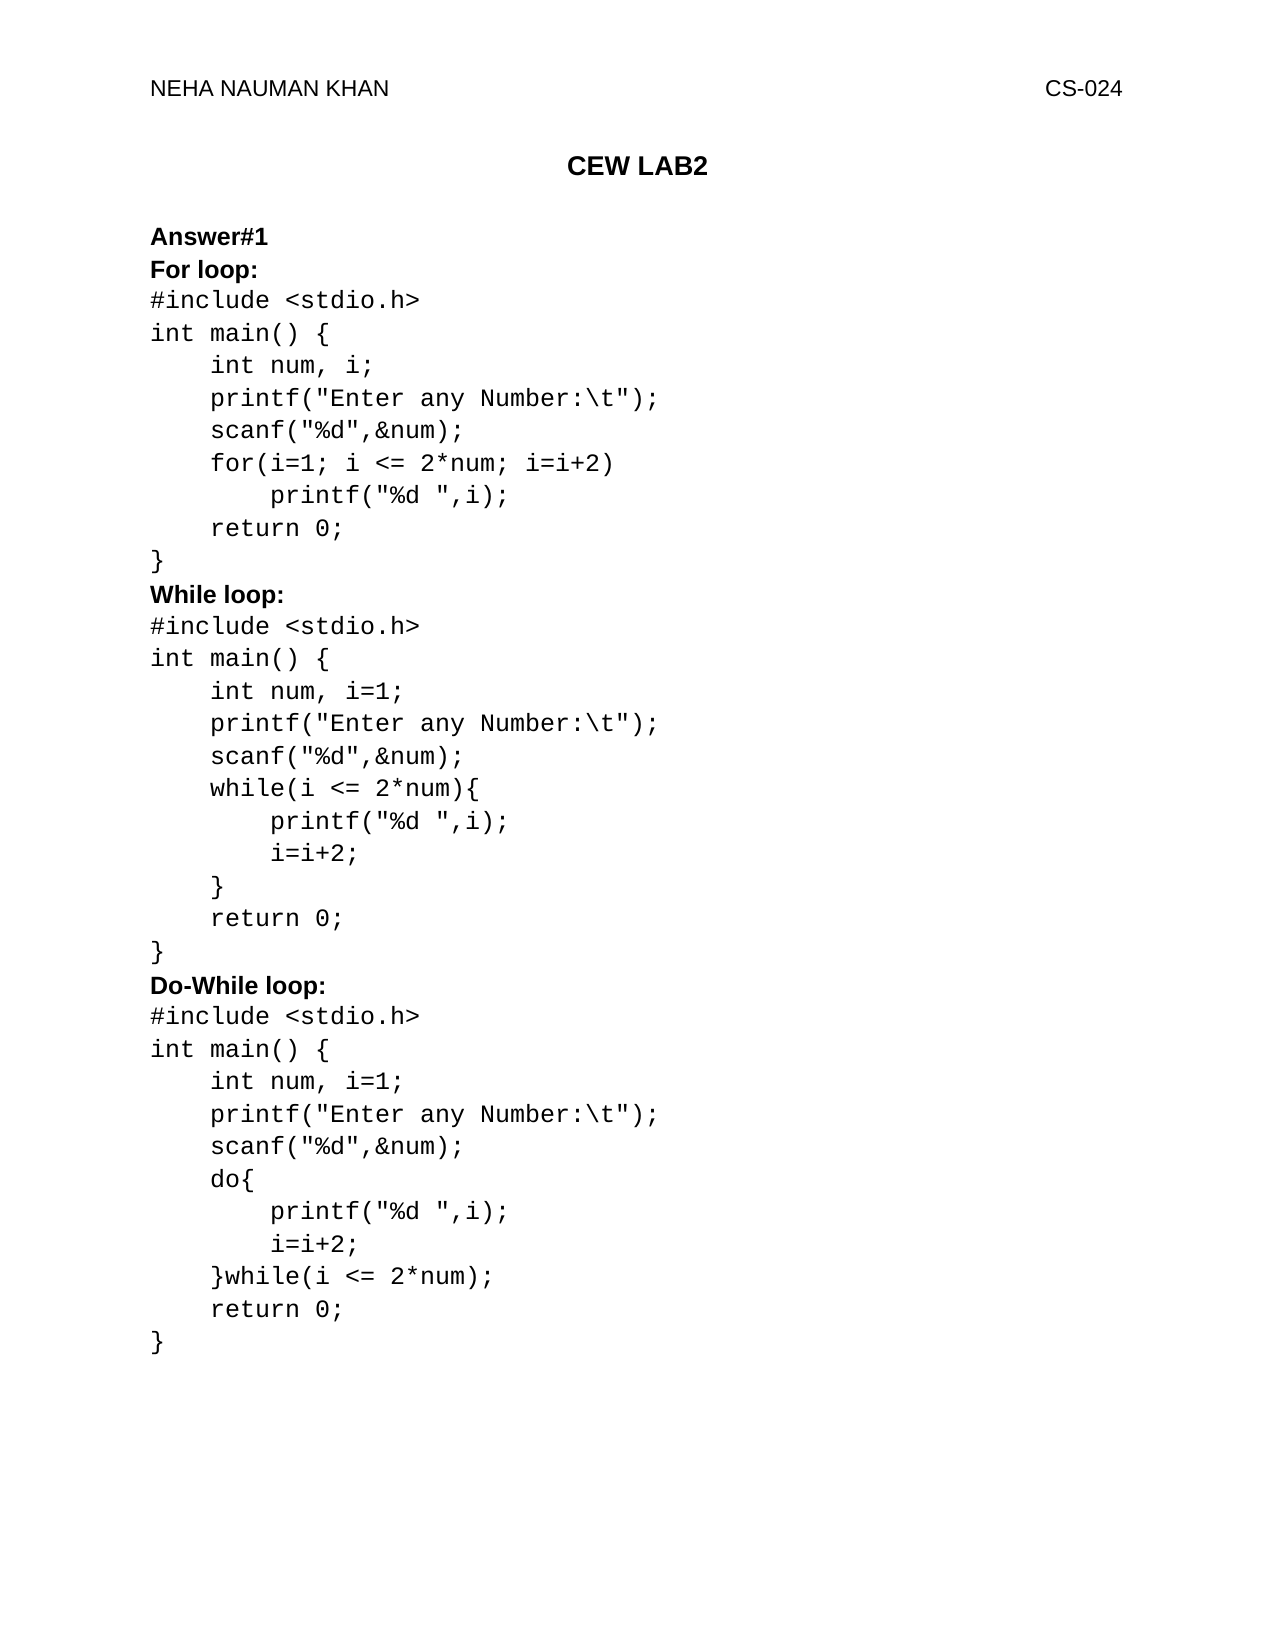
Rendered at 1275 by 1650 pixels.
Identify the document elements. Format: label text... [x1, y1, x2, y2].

text scanf("%d",&num); [150, 1134, 1125, 1162]
text while(i <= 2*num){ [150, 776, 1125, 804]
text #include <stdio.h> [150, 613, 1125, 642]
text Answer#1 [150, 222, 1125, 251]
text printf("%d ",i); [150, 1199, 1125, 1227]
text for(i=1; i <= 2*num; i=i+2) [150, 450, 1125, 479]
text int num, i; [150, 353, 1125, 381]
text Do-While loop: [150, 971, 1125, 1000]
text return 0; [150, 1296, 1125, 1325]
text scanf("%d",&num); [150, 418, 1125, 446]
text int main() { [150, 646, 1125, 674]
text While loop: [150, 580, 1125, 609]
text printf("%d ",i); [150, 808, 1125, 837]
text }while(i <= 2*num); [150, 1264, 1125, 1292]
text } [150, 548, 1125, 576]
text return 0; [150, 515, 1125, 544]
text do{ [150, 1166, 1125, 1195]
text int main() { [150, 1036, 1125, 1065]
text printf("Enter any Number:\t"); [150, 1101, 1125, 1130]
text printf("%d ",i); [150, 483, 1125, 511]
text printf("Enter any Number:\t"); [150, 385, 1125, 414]
text int num, i=1; [150, 1069, 1125, 1097]
text i=i+2; [150, 841, 1125, 869]
text } [150, 1329, 1125, 1357]
text i=i+2; [150, 1231, 1125, 1260]
text scanf("%d",&num); [150, 743, 1125, 772]
text CEW LAB2 [150, 150, 1125, 181]
text int num, i=1; [150, 678, 1125, 707]
text #include <stdio.h> [150, 1004, 1125, 1032]
text printf("Enter any Number:\t"); [150, 711, 1125, 739]
text For loop: [150, 255, 1125, 284]
text return 0; [150, 906, 1125, 934]
text } [150, 938, 1125, 967]
text #include <stdio.h> [150, 288, 1125, 316]
text } [150, 873, 1125, 902]
text int main() { [150, 320, 1125, 349]
